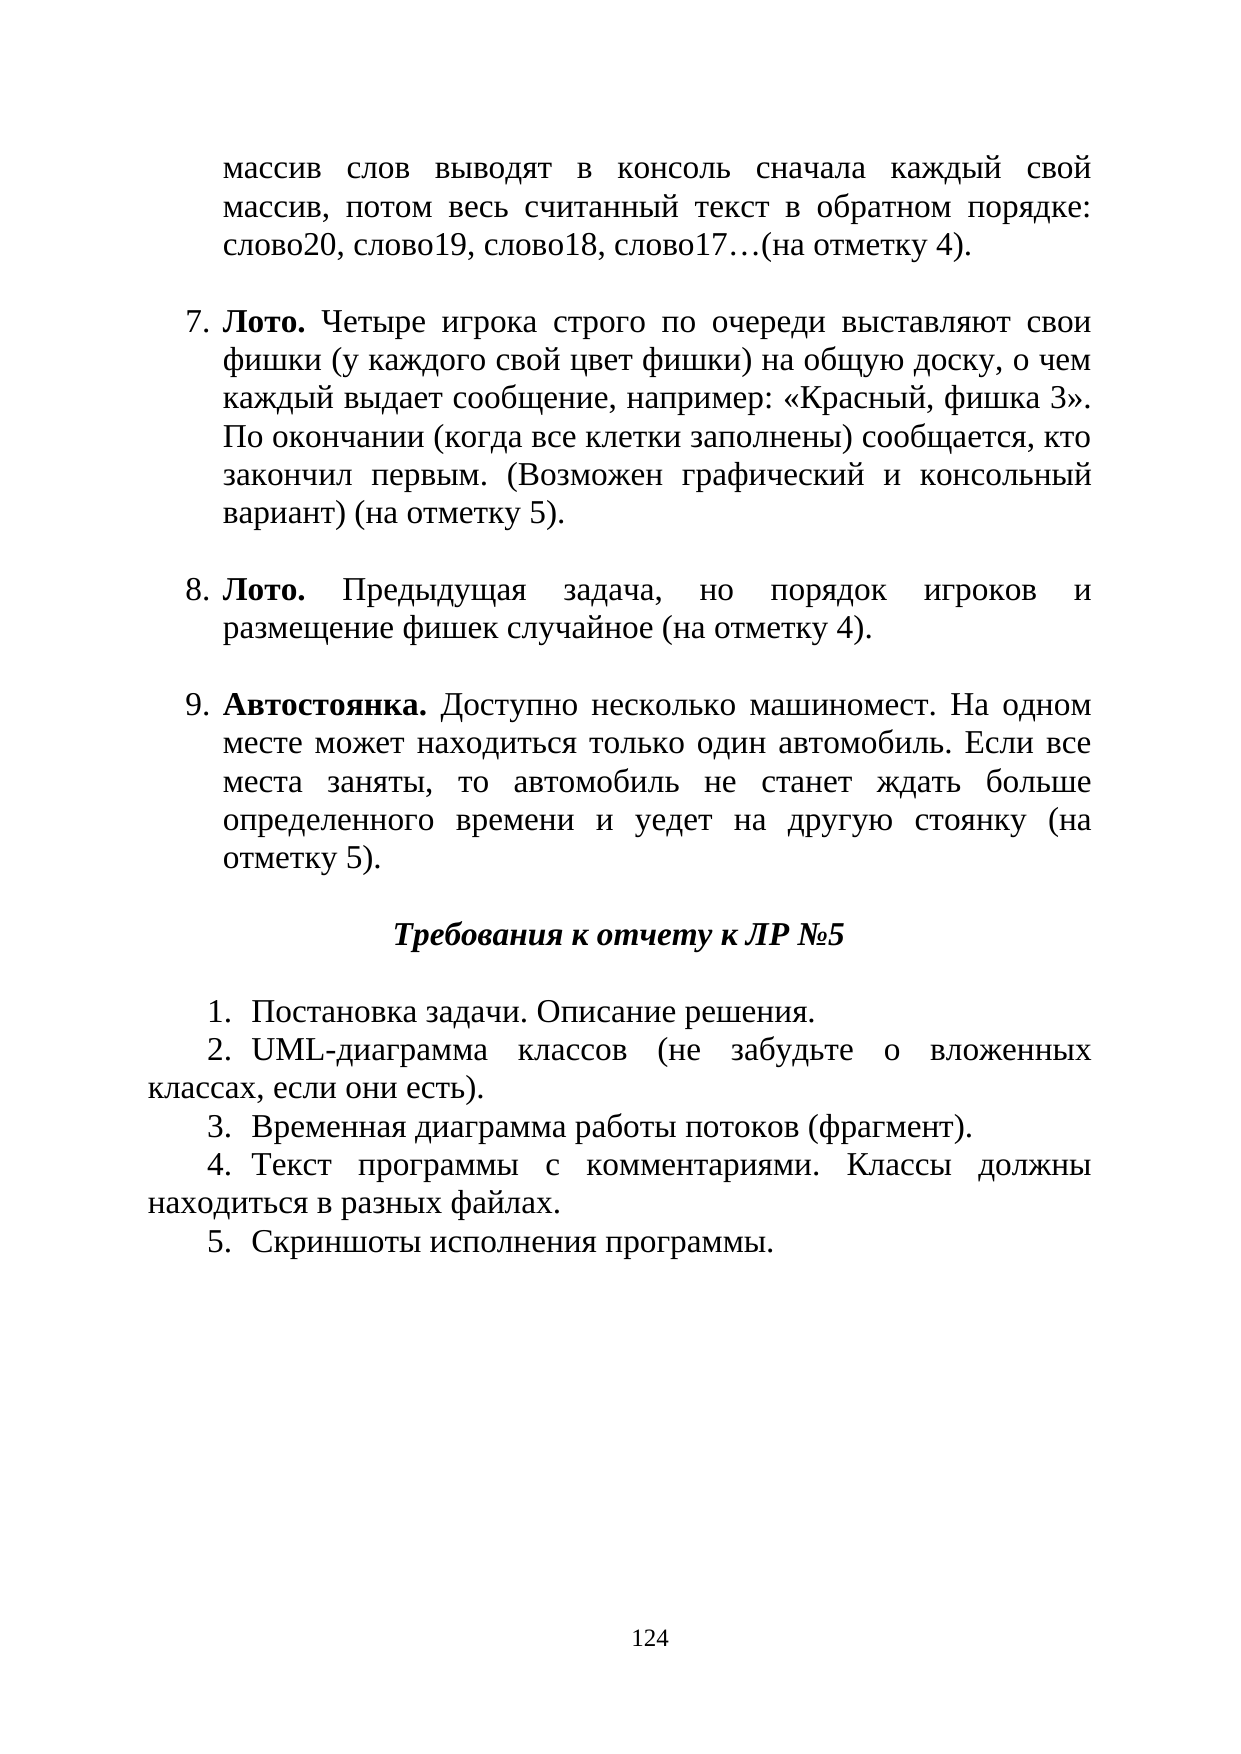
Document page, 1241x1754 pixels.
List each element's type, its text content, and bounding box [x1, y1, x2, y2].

list Лото. Четыре игрока строго по очереди выставляют свои фишки (у каждого свой цвет фишки) на общую доску, о чем каждый выдает сообщение, например: «Красный, фишка 3». По окончании (когда все клетки заполнены) сообщается, кто закончил первым. (Возможен графический и консольный вариант) (на отметку 5). [185, 301, 1092, 531]
list Постановка задачи. Описание решения. [148, 991, 1092, 1029]
list Текст программы с комментариями. Классы должны находиться в разных файлах. [148, 1144, 1092, 1221]
list Временная диаграмма работы потоков (фрагмент). [148, 1106, 1092, 1144]
list Скриншоты исполнения программы. [148, 1221, 1092, 1259]
list UML-диаграмма классов (не забудьте о вложенных классах, если они есть). [148, 1029, 1092, 1106]
list Автостоянка. Доступно несколько машиномест. На одном месте может находиться только один автомобиль. Если все места заняты, то автомобиль не станет ждать больше определенного времени и уедет на другую стоянку (на отметку 5). [185, 684, 1092, 876]
list Лото. Предыдущая задача, но порядок игроков и размещение фишек случайное (на отметку 4). [185, 569, 1092, 646]
text Требования к отчету к ЛР №5 [148, 914, 1092, 953]
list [185, 148, 1092, 263]
